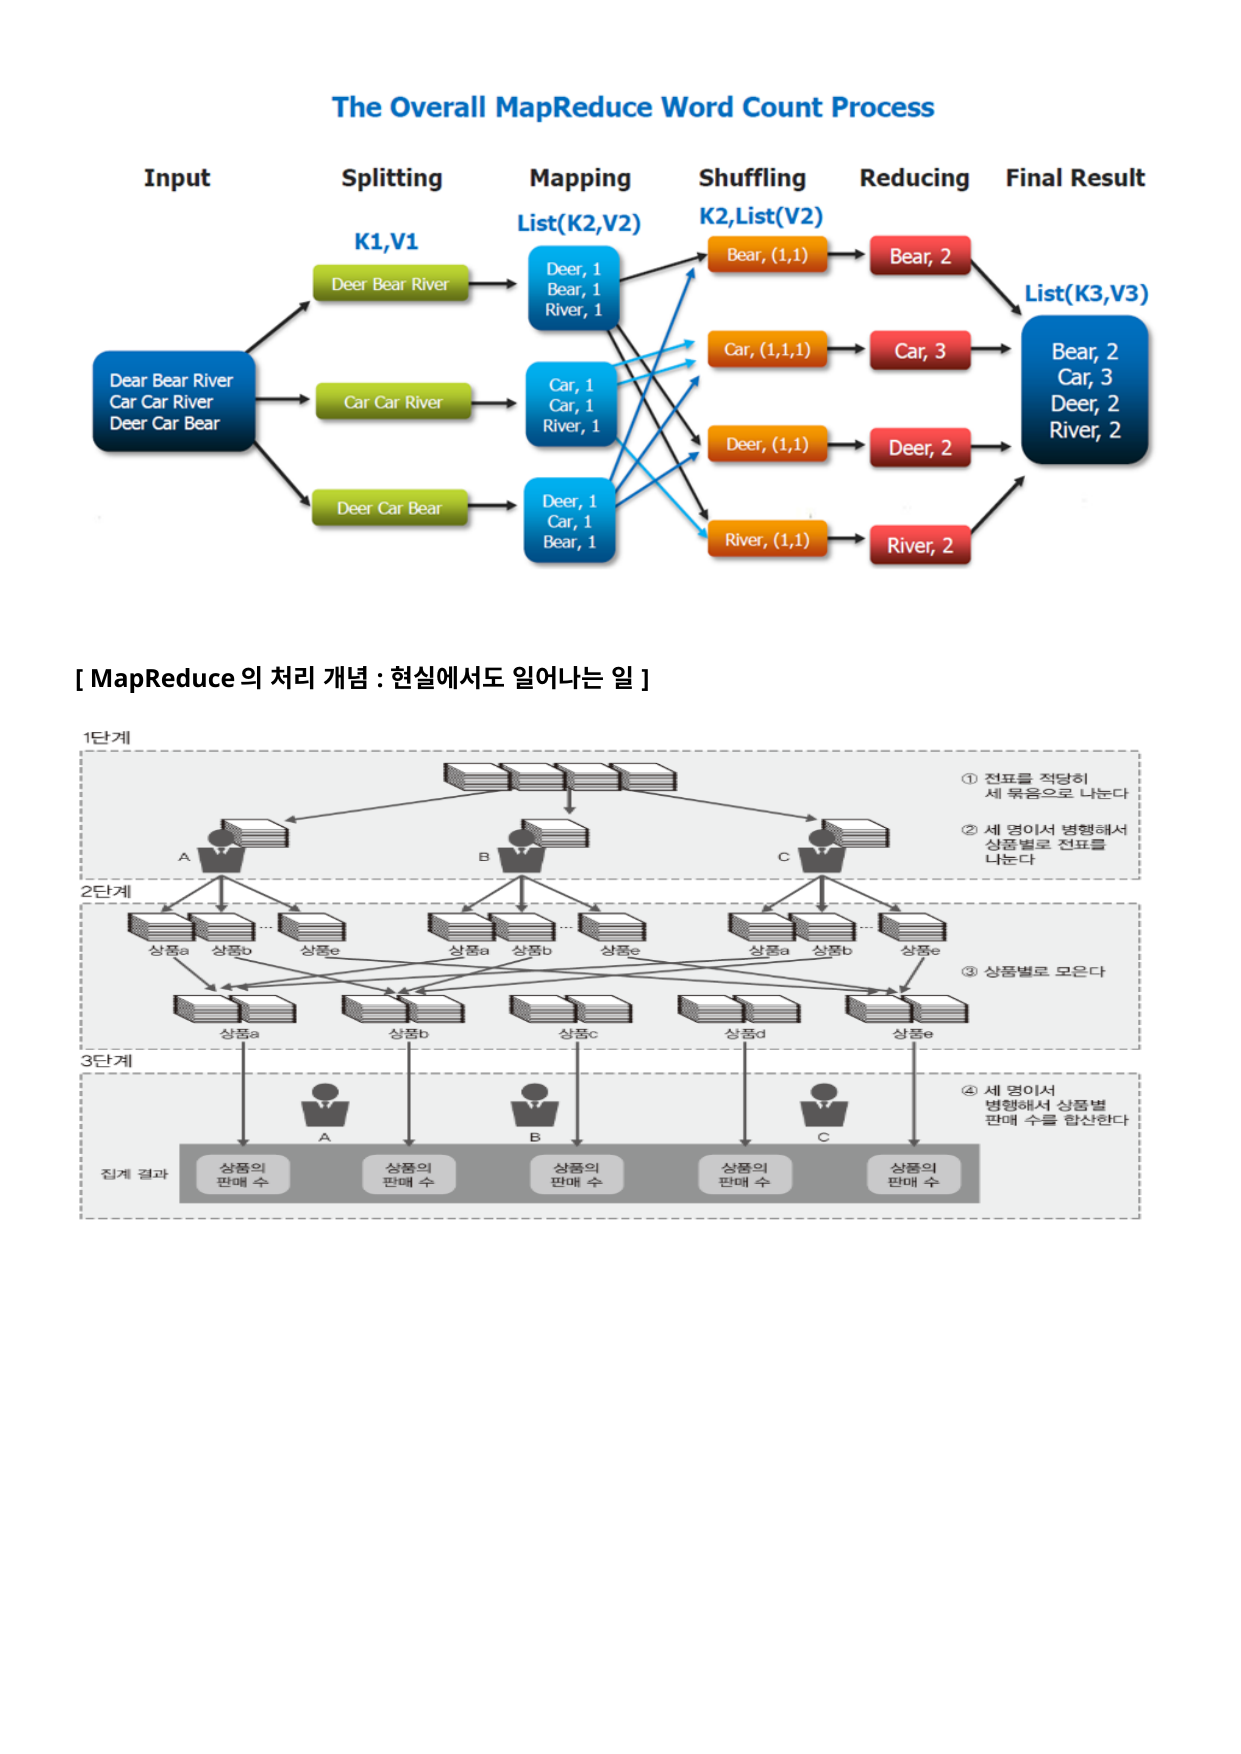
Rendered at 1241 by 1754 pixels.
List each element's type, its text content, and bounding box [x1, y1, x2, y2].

picture [75, 75, 1166, 591]
text [ MapReduce의 처리 개념 : 현실에서도 일어나는 일 ] [75, 659, 1165, 695]
picture [75, 729, 1148, 1224]
